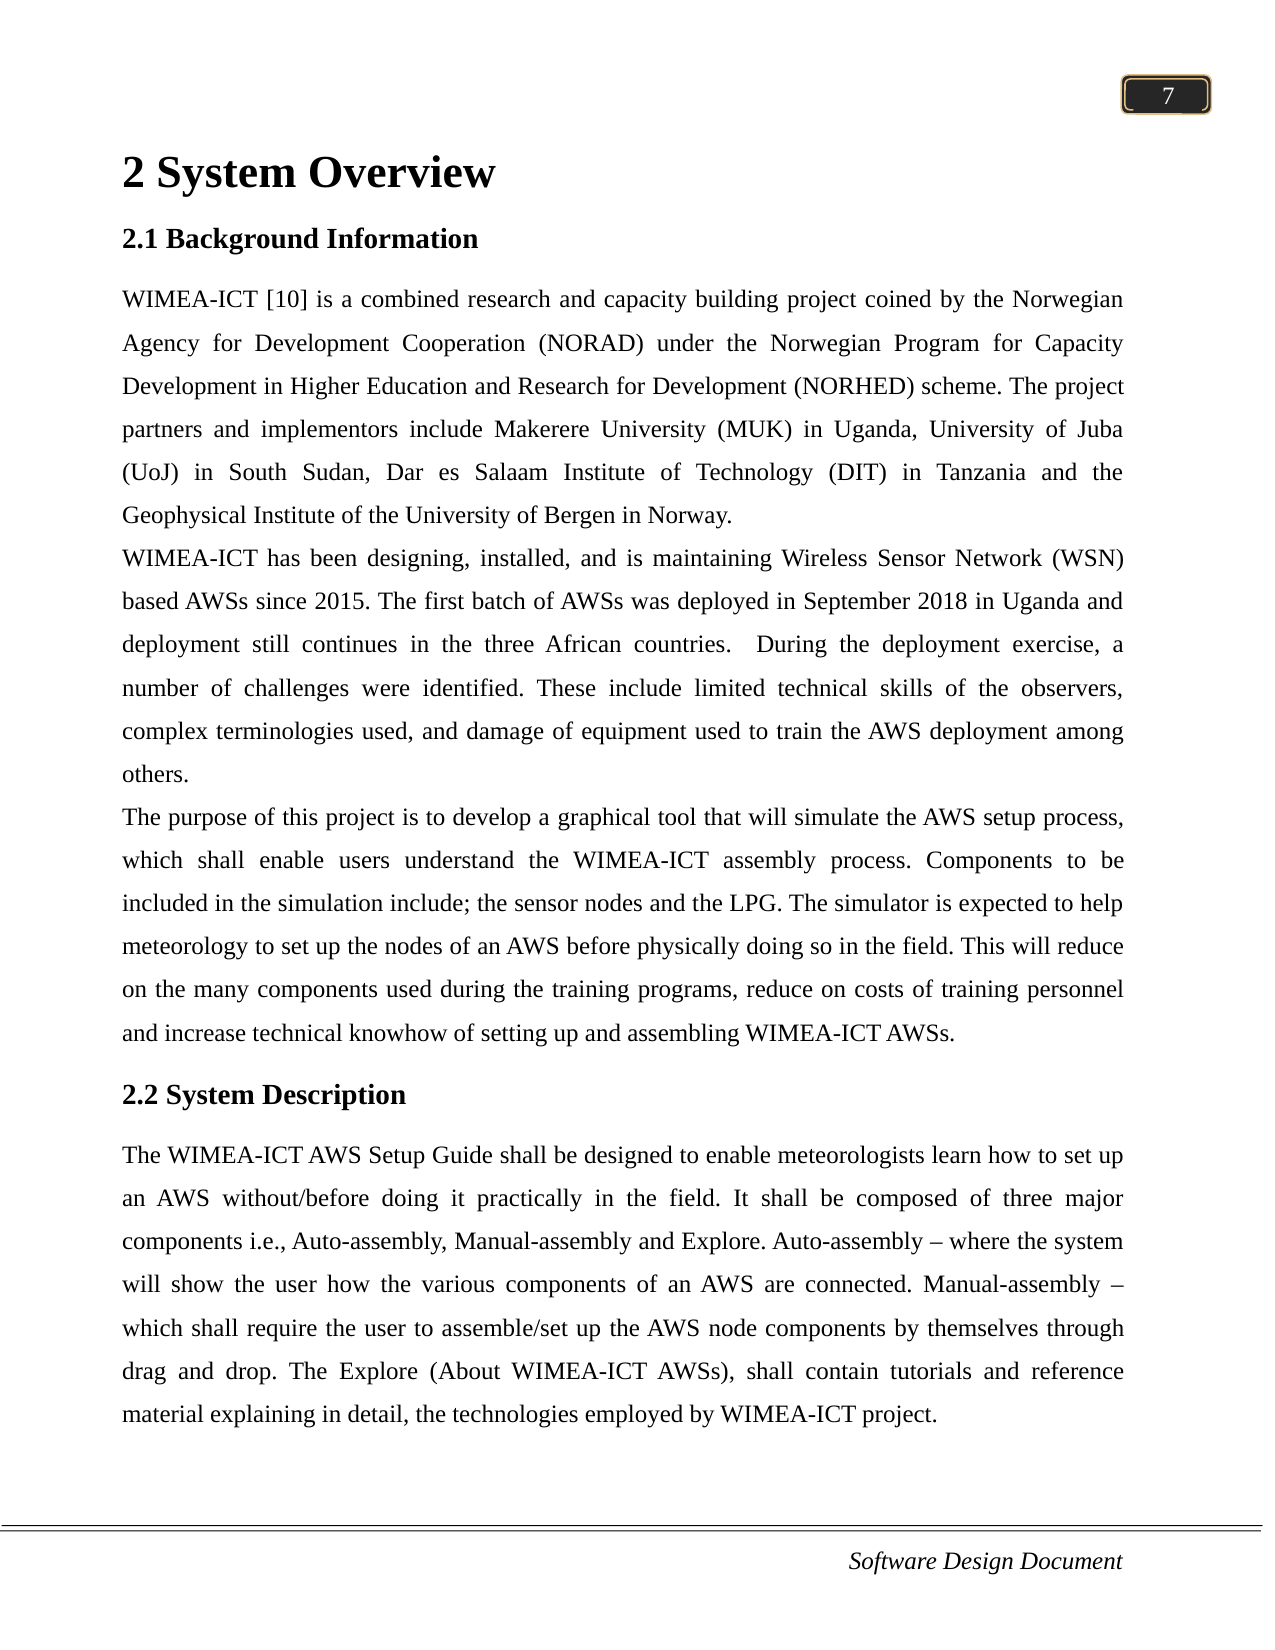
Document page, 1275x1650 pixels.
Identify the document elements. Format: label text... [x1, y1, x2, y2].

subtitle 2 System Overview [122, 144, 1125, 197]
text WIMEA-ICT has been designing, installed, and is maintaining Wireless Sensor Network (WSN) based AWSs since 2015. The first batch of AWSs was deployed in September 2018 in Uganda and deployment still continues in the three African countries. During the deployment exercise, a number of challenges were identified. These include limited technical skills of the observers, complex terminologies used, and damage of equipment used to train the AWS deployment among others. [122, 543, 1125, 788]
subtitle 2.1 Background Information [122, 222, 1125, 255]
text The purpose of this project is to develop a graphical tool that will simulate the AWS setup process, which shall enable users understand the WIMEA-ICT assembly process. Components to be included in the simulation include; the sensor nodes and the LPG. The simulator is expected to help meteorology to set up the nodes of an AWS before physically doing so in the field. This will reduce on the many components used during the training programs, reduce on costs of training personnel and increase technical knowhow of setting up and assembling WIMEA-ICT AWSs. [122, 802, 1125, 1046]
subtitle 2.2 System Description [122, 1077, 1125, 1111]
text WIMEA-ICT [10] is a combined research and capacity building project coined by the Norwegian Agency for Development Cooperation (NORAD) under the Norwegian Program for Capacity Development in Higher Education and Research for Development (NORHED) scheme. The project partners and implementors include Makerere University (MUK) in Uganda, University of Juba (UoJ) in South Sudan, Dar es Salaam Institute of Technology (DIT) in Tanzania and the Geophysical Institute of the University of Bergen in Norway. [122, 284, 1125, 529]
text The WIMEA-ICT AWS Setup Guide shall be designed to enable meteorologists learn how to set up an AWS without/before doing it practically in the field. It shall be composed of three major components i.e., Auto-assembly, Manual-assembly and Explore. Auto-assembly – where the system will show the user how the various components of an AWS are connected. Manual-assembly – which shall require the user to assemble/set up the AWS node components by themselves through drag and drop. The Explore (About WIMEA-ICT AWSs), shall contain tutorials and reference material explaining in detail, the technologies employed by WIMEA-ICT project. [122, 1140, 1125, 1428]
